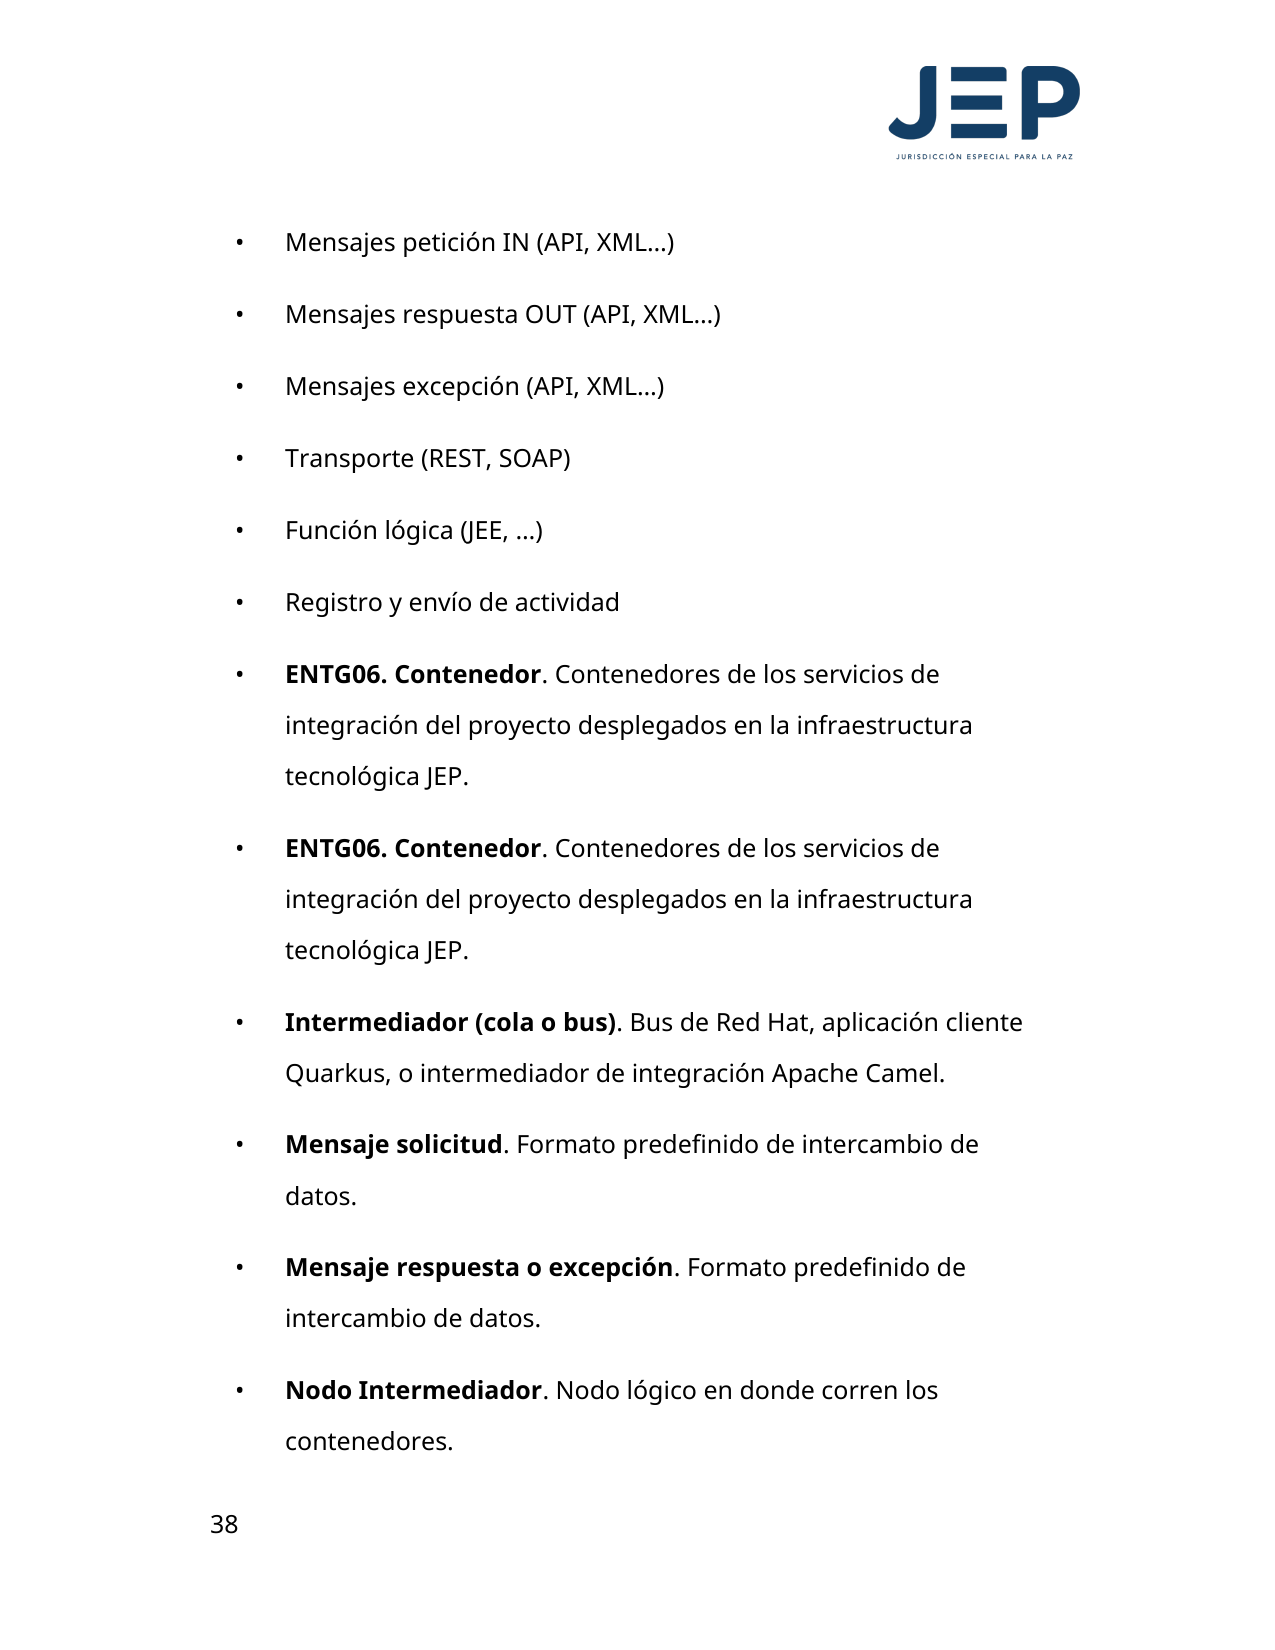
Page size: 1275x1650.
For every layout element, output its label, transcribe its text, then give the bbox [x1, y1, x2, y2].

list ENTG06. Contenedor. Contenedores de los servicios de integración del proyecto desplegados en la infraestructura tecnológica JEP. [235, 830, 1035, 966]
list Mensaje respuesta o excepción. Formato predefinido de intercambio de datos. [235, 1250, 1035, 1335]
list Nodo Intermediador. Nodo lógico en donde corren los contenedores. [235, 1373, 1035, 1458]
list Mensajes petición IN (API, XML…) [235, 225, 1035, 259]
picture [875, 35, 1093, 190]
list Registro y envío de actividad [235, 584, 1035, 618]
list Intermediador (cola o bus). Bus de Red Hat, aplicación cliente Quarkus, o intermediador de integración Apache Camel. [235, 1004, 1035, 1089]
list Mensajes excepción (API, XML…) [235, 369, 1035, 403]
list Transporte (REST, SOAP) [235, 441, 1035, 475]
list Función lógica (JEE, …) [235, 512, 1035, 547]
list Mensaje solicitud. Formato predefinido de intercambio de datos. [235, 1127, 1035, 1212]
list ENTG06. Contenedor. Contenedores de los servicios de integración del proyecto desplegados en la infraestructura tecnológica JEP. [235, 656, 1035, 792]
list Mensajes respuesta OUT (API, XML…) [235, 297, 1035, 331]
